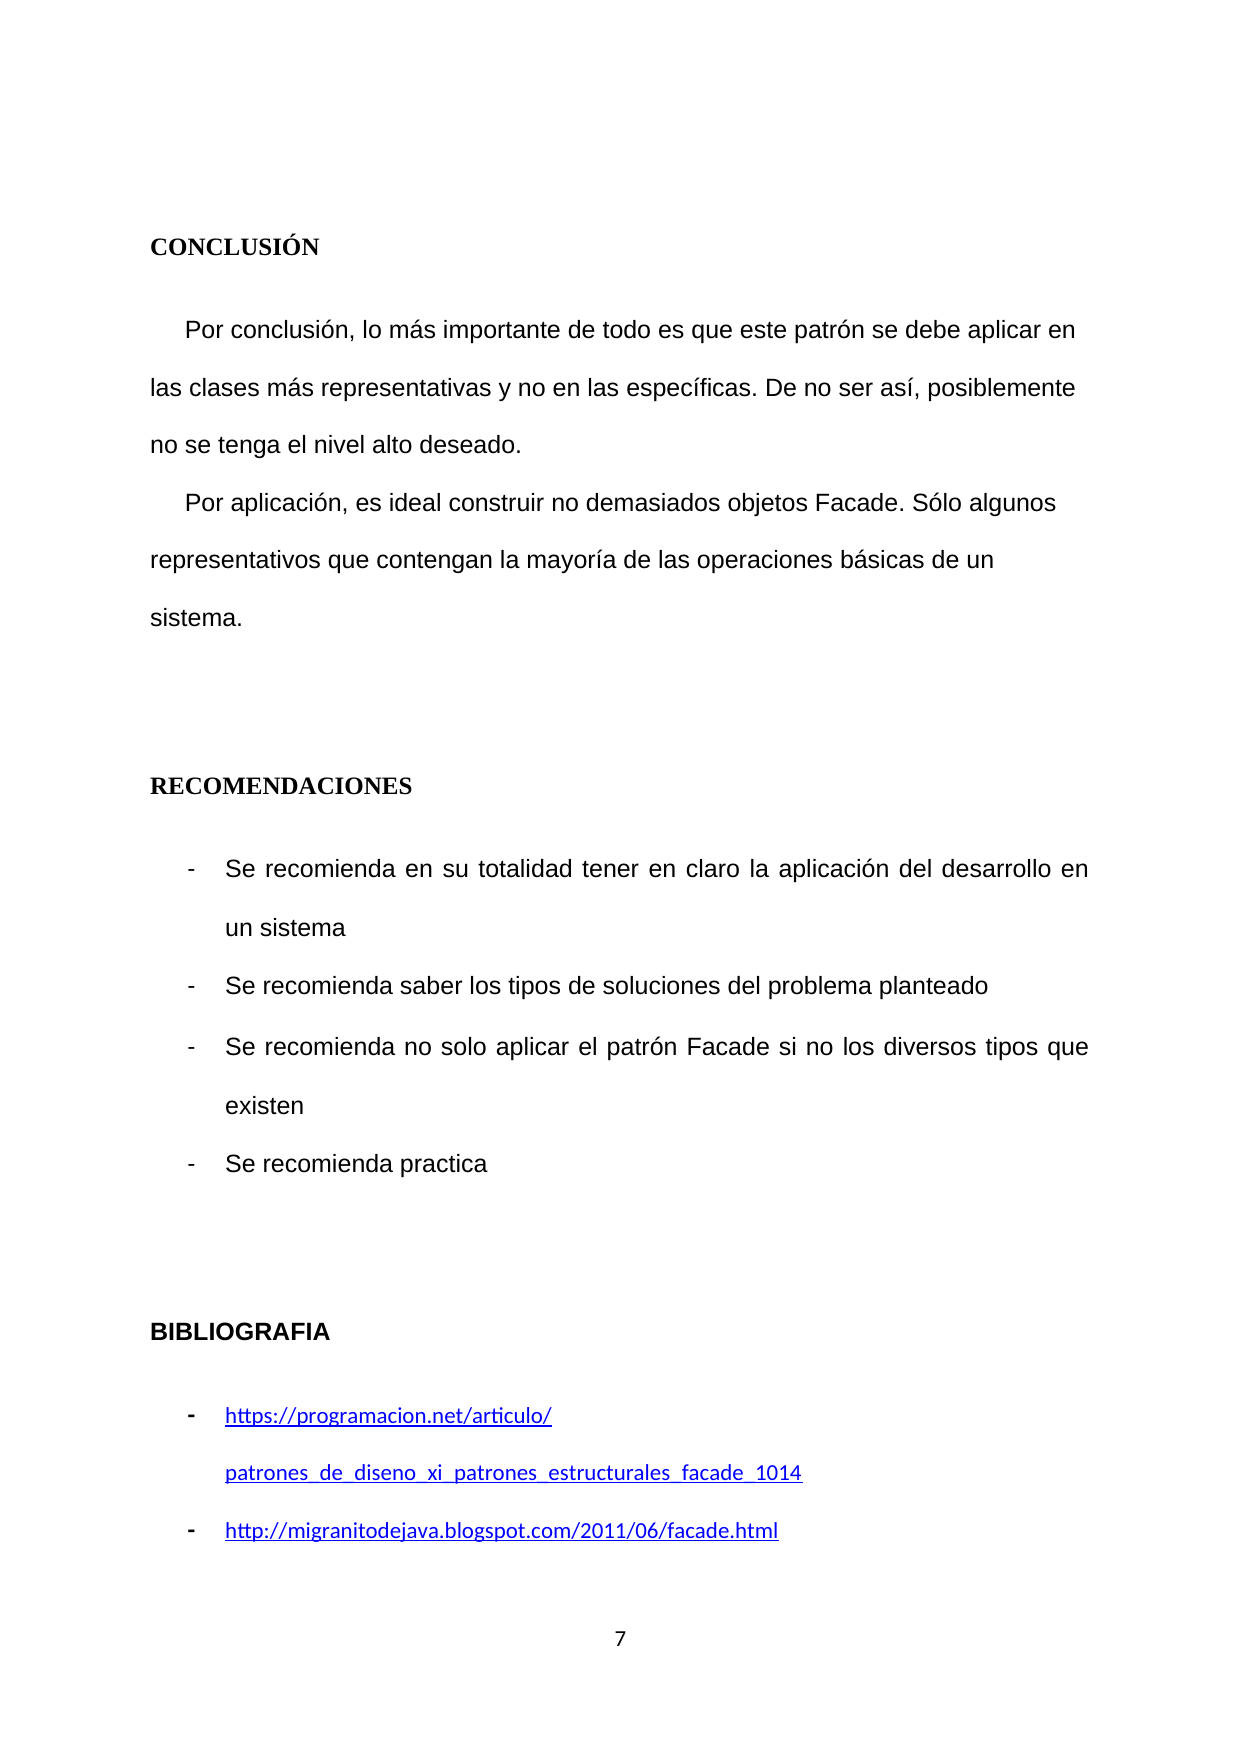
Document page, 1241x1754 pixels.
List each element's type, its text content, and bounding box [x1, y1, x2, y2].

text BIBLIOGRAFIA [150, 1317, 1090, 1345]
list Se recomienda en su totalidad tener en claro la aplicación del desarrollo en un sistema [187, 853, 1090, 942]
text Por conclusión, lo más importante de todo es que este patrón se debe aplicar en las clases más representativas y no en las específicas. De no ser así, posiblemente no se tenga el nivel alto deseado. Por aplicación, es ideal construir no demasiados objetos Facade. Sólo algunos representativos que contengan la mayoría de las operaciones básicas de un sistema. [150, 315, 1090, 631]
list https://programacion.net/articulo/patrones_de_diseno_xi_patrones_estructurales_facade_1014 [187, 1399, 1090, 1486]
list Se recomienda practica [187, 1148, 1090, 1179]
list Se recomienda no solo aplicar el patrón Facade si no los diversos tipos que existen [187, 1031, 1090, 1119]
list Se recomienda saber los tipos de soluciones del problema planteado [187, 970, 1090, 1001]
text RECOMENDACIONES [150, 771, 1090, 800]
list http://migranitodejava.blogspot.com/2011/06/facade.html [187, 1514, 1090, 1544]
text CONCLUSIÓN [150, 232, 1090, 261]
